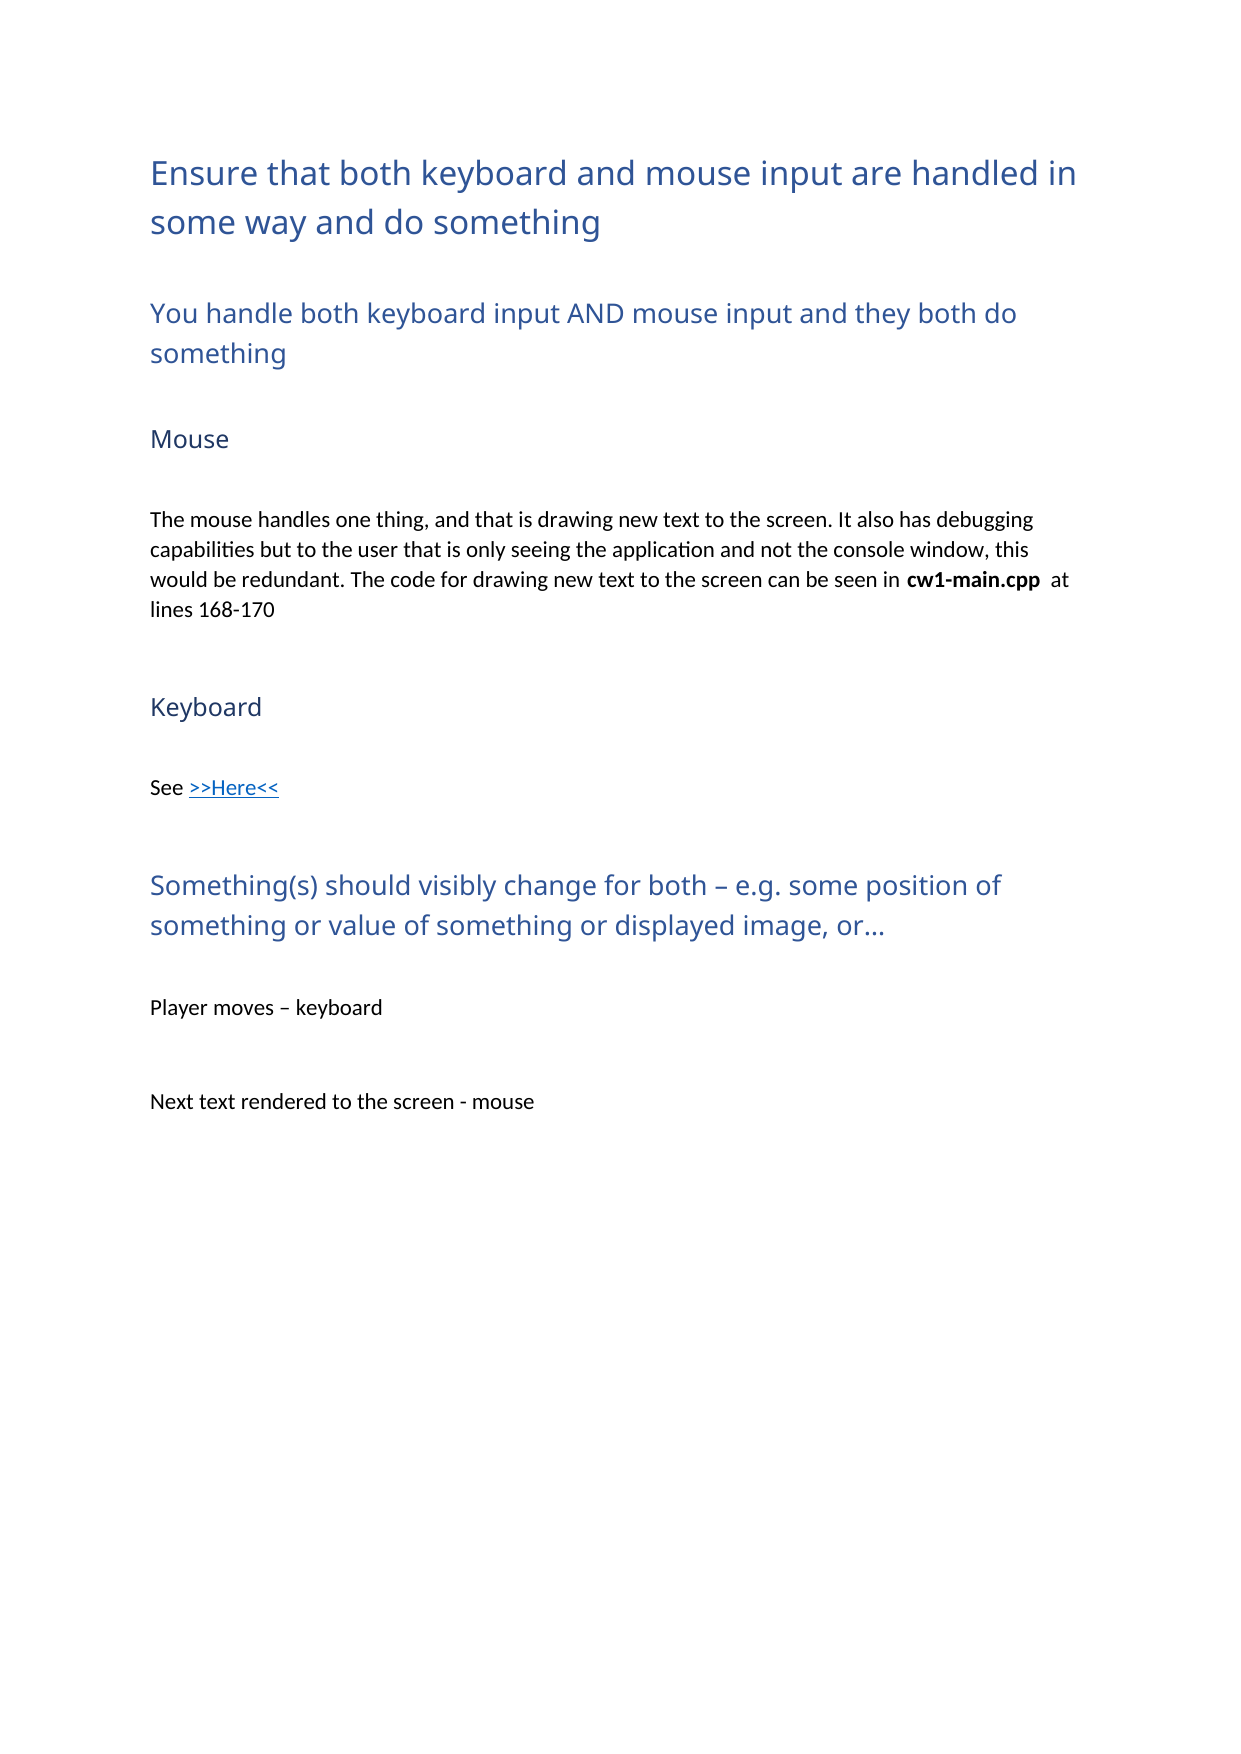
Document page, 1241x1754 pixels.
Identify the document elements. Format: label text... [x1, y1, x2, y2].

subtitle Something(s) should visibly change for both – e.g. some position of something or value of something or displayed image, or… [150, 867, 1090, 943]
subtitle You handle both keyboard input AND mouse input and they both do something [150, 295, 1090, 371]
subtitle Ensure that both keyboard and mouse input are handled in some way and do something [150, 150, 1090, 244]
text Next text rendered to the screen - mouse [150, 1087, 1090, 1115]
text Player moves – keyboard [150, 993, 1090, 1021]
text See >>Here<< [150, 773, 1090, 801]
subtitle Mouse [150, 421, 1090, 455]
subtitle Keyboard [150, 689, 1090, 723]
text The mouse handles one thing, and that is drawing new text to the screen. It also has debugging capabilities but to the user that is only seeing the application and not the console window, this would be redundant. The code for drawing new text to the screen can be seen in cw1-main.cpp at lines 168-170 [150, 505, 1090, 623]
